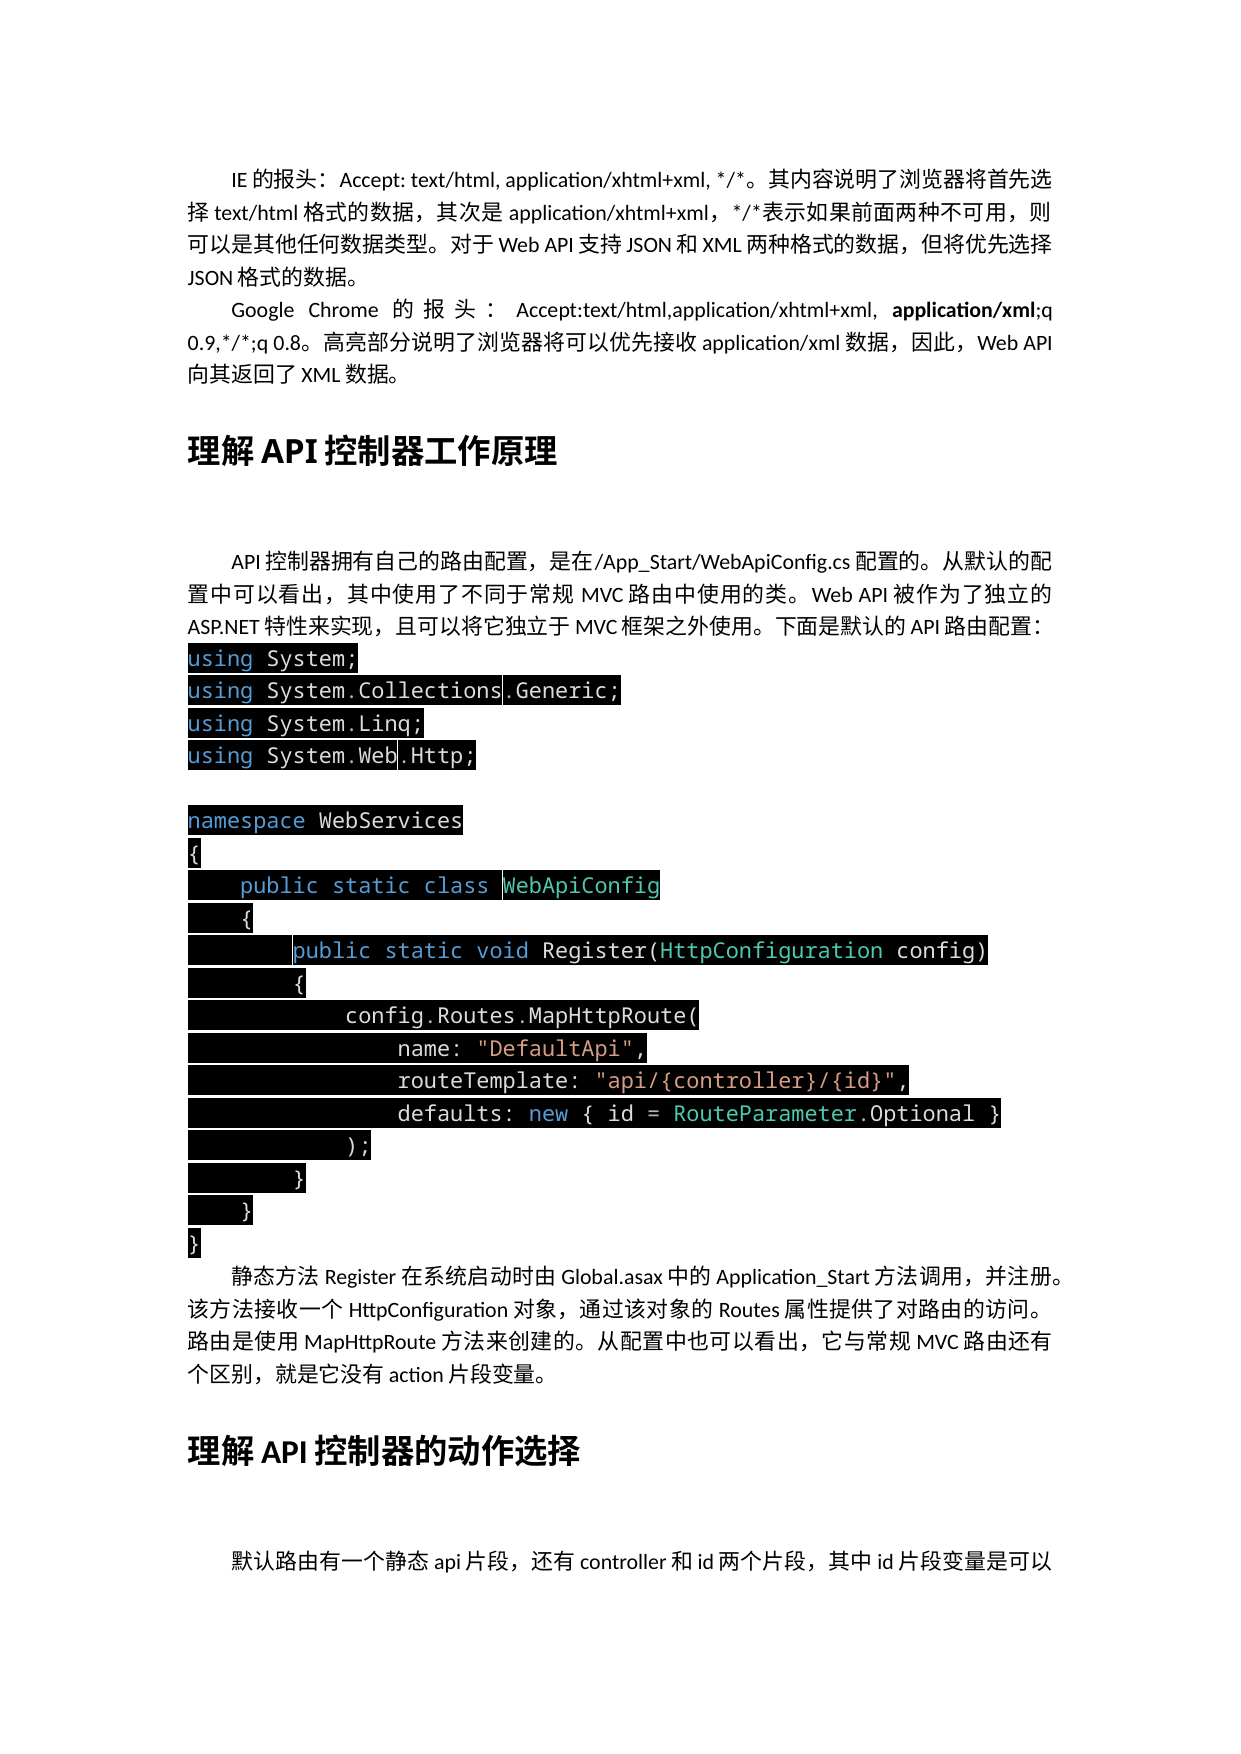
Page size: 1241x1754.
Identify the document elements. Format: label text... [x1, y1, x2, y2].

subtitle 理解API控制器的动作选择 [187, 1416, 1053, 1481]
text } [187, 1226, 1053, 1259]
text using System.Web.Http; [187, 739, 1053, 771]
text API控制器拥有自己的路由配置，是在/App_Start/WebApiConfig.cs配置的。从默认的配置中可以看出，其中使用了不同于常规MVC路由中使用的类。Web API被作为了独立的ASP.NET特性来实现，且可以将它独立于MVC框架之外使用。下面是默认的API路由配置： [187, 544, 1053, 641]
text { [187, 901, 1053, 934]
text name: "DefaultApi", [187, 1031, 1053, 1064]
text using System.Linq; [187, 706, 1053, 739]
subtitle 理解API控制器工作原理 [187, 417, 1053, 482]
text public static class WebApiConfig [187, 869, 1053, 901]
text } [187, 1194, 1053, 1226]
text public static void Register(HttpConfiguration config) [187, 934, 1053, 966]
text namespace WebServices [187, 804, 1053, 836]
text IE的报头：Accept: text/html, application/xhtml+xml, */*。其内容说明了浏览器将首先选择text/html格式的数据，其次是application/xhtml+xml，*/*表示如果前面两种不可用，则可以是其他任何数据类型。对于Web API支持JSON和XML两种格式的数据，但将优先选择JSON格式的数据。 [187, 162, 1053, 292]
text config.Routes.MapHttpRoute( [187, 999, 1053, 1031]
text { [187, 836, 1053, 869]
text defaults: new { id = RouteParameter.Optional } [187, 1096, 1053, 1129]
text using System; [187, 641, 1053, 674]
text ); [187, 1129, 1053, 1161]
text 静态方法Register在系统启动时由Global.asax中的Application_Start方法调用，并注册。该方法接收一个HttpConfiguration对象，通过该对象的Routes属性提供了对路由的访问。路由是使用MapHttpRoute方法来创建的。从配置中也可以看出，它与常规MVC路由还有个区别，就是它没有action片段变量。 [187, 1259, 1053, 1389]
text Google Chrome的报头：Accept:text/html,application/xhtml+xml, application/xml;q 0.9,*/*;q 0.8。高亮部分说明了浏览器将可以优先接收application/xml数据，因此，Web API向其返回了XML数据。 [187, 292, 1053, 389]
text using System.Collections.Generic; [187, 674, 1053, 706]
text { [187, 966, 1053, 999]
text routeTemplate: "api/{controller}/{id}", [187, 1064, 1053, 1096]
text } [187, 1161, 1053, 1194]
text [187, 1543, 1053, 1576]
